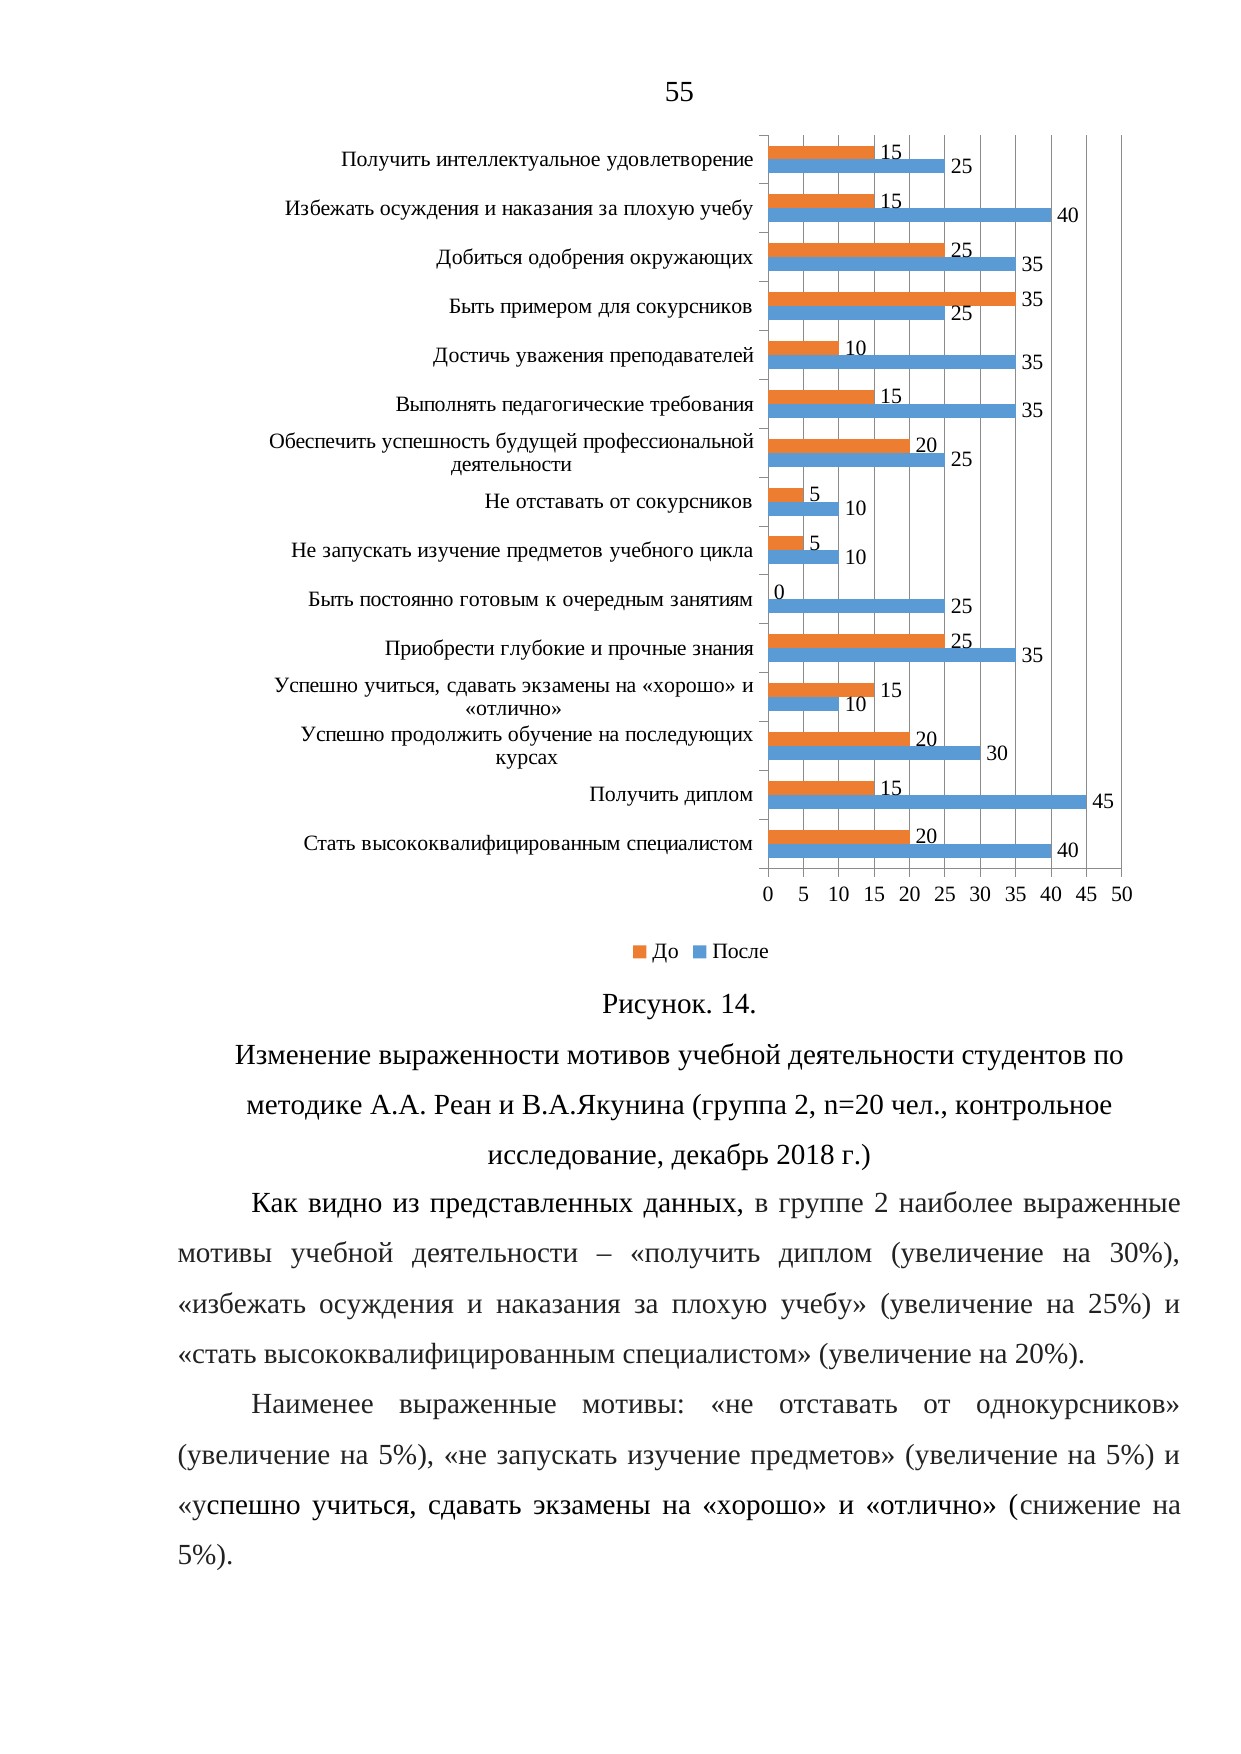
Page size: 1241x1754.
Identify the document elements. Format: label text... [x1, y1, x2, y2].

table_header Рисунок. 14. Изменение выраженности мотивов учебной деятельности студентов по методике А.А. Реан и В.А.Якунина (группа 2, n=20 чел., контрольное исследование, декабрь 2018 г.) [166, 986, 1192, 1185]
text Наименее выраженные мотивы: «не отставать от однокурсников» (увеличение на 5%), «не запускать изучение предметов» (увеличение на 5%) и «успешно учиться, сдавать экзамены на «хорошо» и «отлично» (снижение на 5%). [177, 1386, 1181, 1571]
text Как видно из представленных данных, в группе 2 наиболее выраженные мотивы учебной деятельности ‒ «получить диплом (увеличение на 30%), «избежать осуждения и наказания за плохую учебу» (увеличение на 25%) и «стать высококвалифицированным специалистом» (увеличение на 20%). [177, 1185, 1181, 1370]
